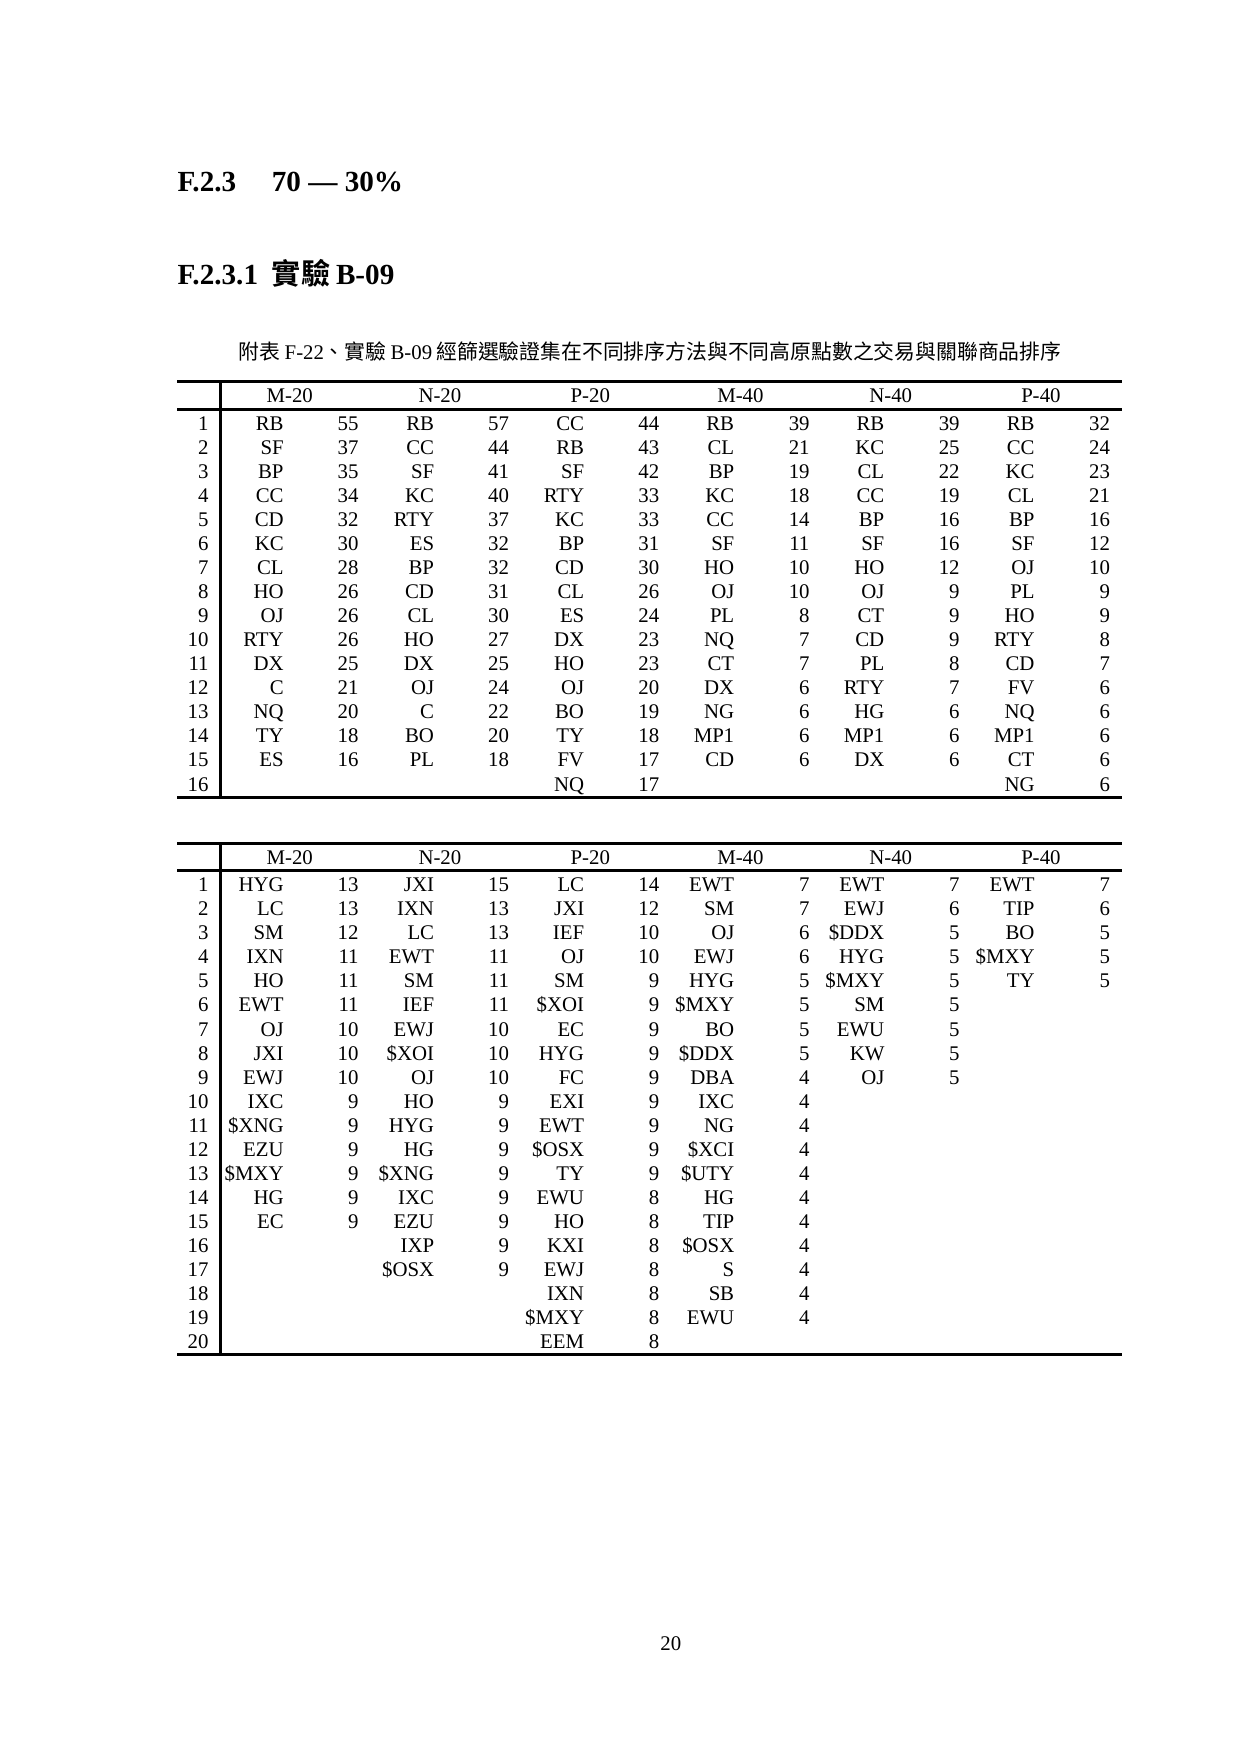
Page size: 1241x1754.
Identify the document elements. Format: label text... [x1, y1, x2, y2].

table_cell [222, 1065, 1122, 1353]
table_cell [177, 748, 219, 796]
text 附表 F-22、實驗B-09經篩選驗證集在不同排序方法與不同高原點數之交易與關聯商品排序 [177, 335, 1122, 365]
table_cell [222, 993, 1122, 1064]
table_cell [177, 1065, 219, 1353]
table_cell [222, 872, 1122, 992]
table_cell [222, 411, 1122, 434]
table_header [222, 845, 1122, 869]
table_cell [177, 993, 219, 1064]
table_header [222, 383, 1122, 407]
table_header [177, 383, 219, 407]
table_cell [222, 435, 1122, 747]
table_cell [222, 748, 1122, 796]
subtitle 70 — 30% [177, 164, 1122, 198]
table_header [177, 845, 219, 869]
subtitle 實驗B-09 [177, 250, 1122, 293]
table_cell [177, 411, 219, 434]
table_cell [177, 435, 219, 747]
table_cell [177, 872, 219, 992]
